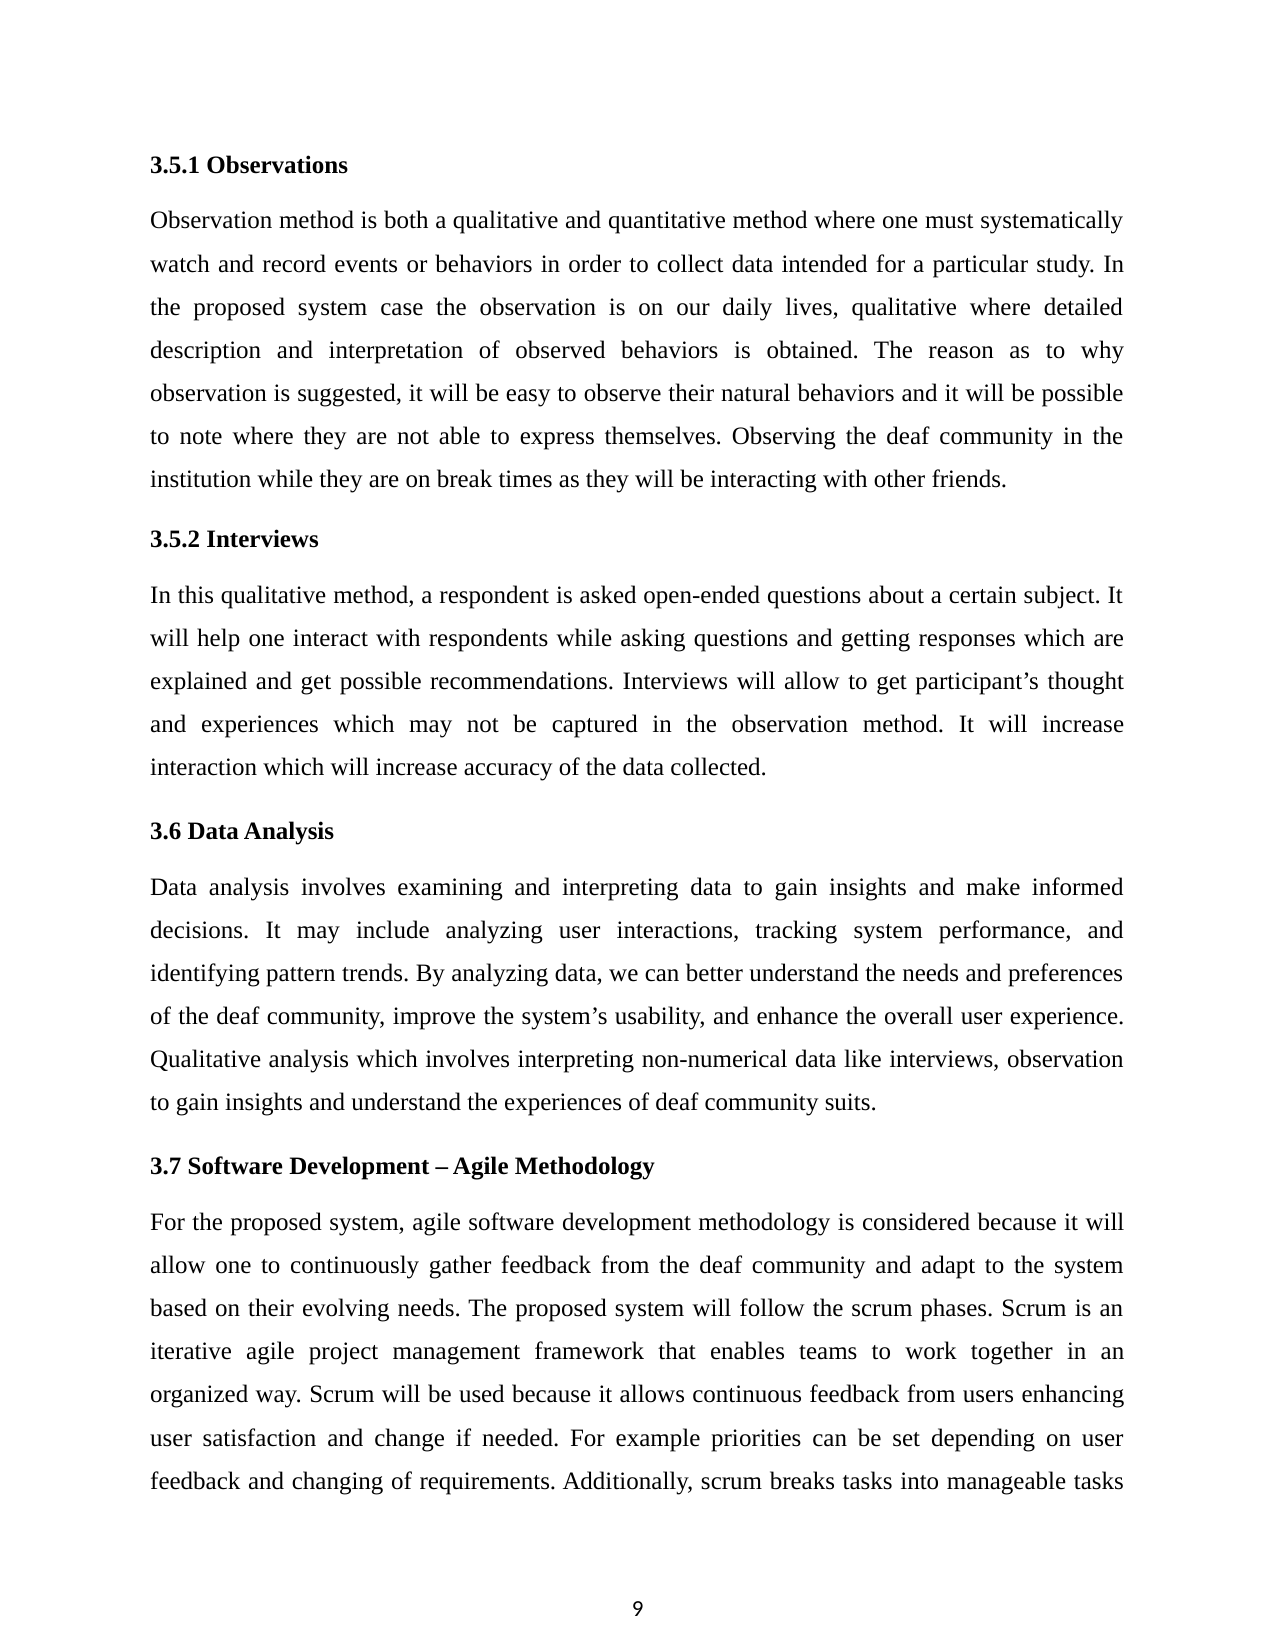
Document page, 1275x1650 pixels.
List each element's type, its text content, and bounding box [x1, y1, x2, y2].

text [150, 1207, 1125, 1494]
text Data analysis involves examining and interpreting data to gain insights and make informed decisions. It may include analyzing user interactions, tracking system performance, and identifying pattern trends. By analyzing data, we can better understand the needs and preferences of the deaf community, improve the system’s usability, and enhance the overall user experience. Qualitative analysis which involves interpreting non-numerical data like interviews, observation to gain insights and understand the experiences of deaf community suits. [150, 872, 1125, 1116]
subtitle 3.6 Data Analysis [150, 816, 1125, 845]
subtitle 3.5.1 Observations [150, 150, 1125, 179]
text Observation method is both a qualitative and quantitative method where one must systematically watch and record events or behaviors in order to collect data intended for a particular study. In the proposed system case the observation is on our daily lives, qualitative where detailed description and interpretation of observed behaviors is obtained. The reason as to why observation is suggested, it will be easy to observe their natural behaviors and it will be possible to note where they are not able to express themselves. Observing the deaf community in the institution while they are on break times as they will be interacting with other friends. [150, 206, 1125, 493]
subtitle 3.5.2 Interviews [150, 524, 1125, 553]
text In this qualitative method, a respondent is asked open-ended questions about a certain subject. It will help one interact with respondents while asking questions and getting responses which are explained and get possible recommendations. Interviews will allow to get participant’s thought and experiences which may not be captured in the observation method. It will increase interaction which will increase accuracy of the data collected. [150, 580, 1125, 781]
subtitle 3.7 Software Development – Agile Methodology [150, 1151, 1125, 1180]
